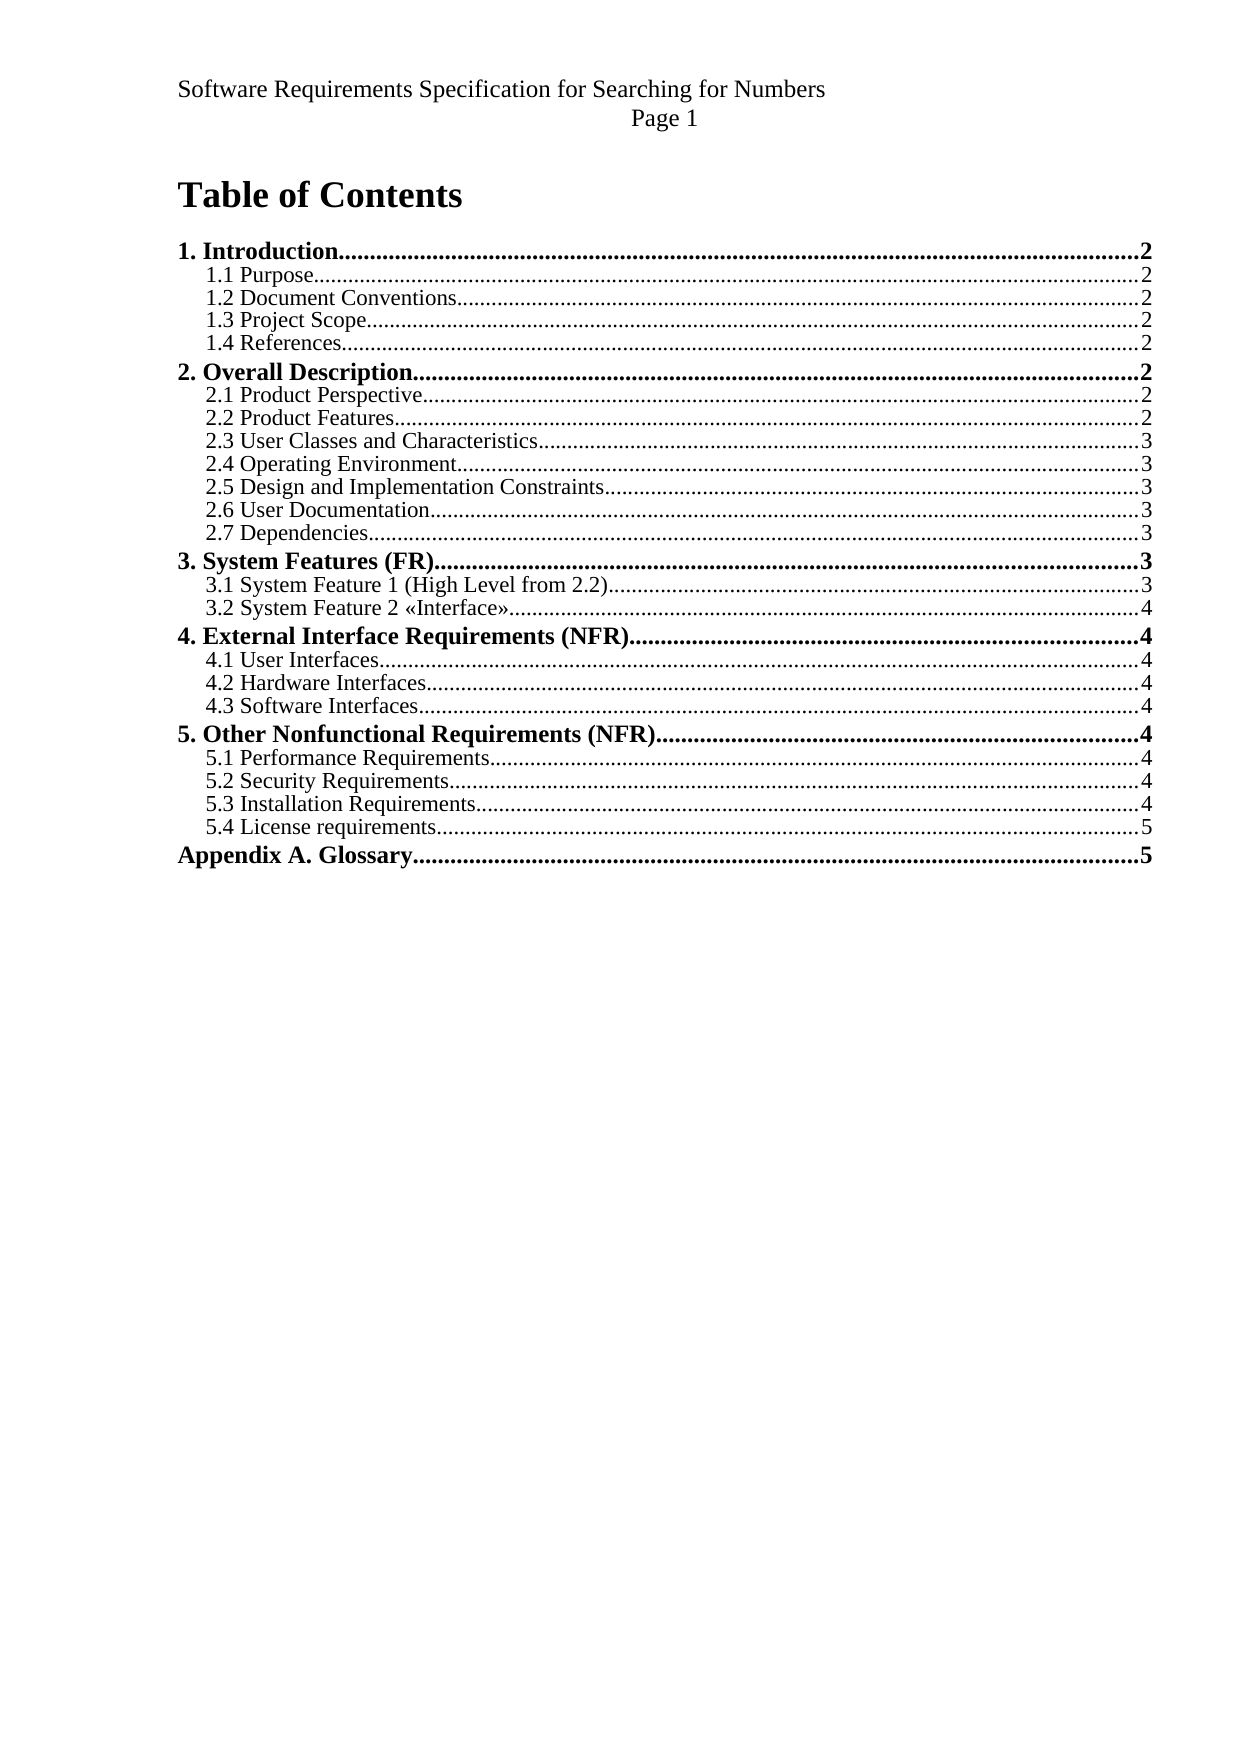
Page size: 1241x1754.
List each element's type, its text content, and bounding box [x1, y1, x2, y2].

text Table of Contents [177, 173, 1152, 216]
